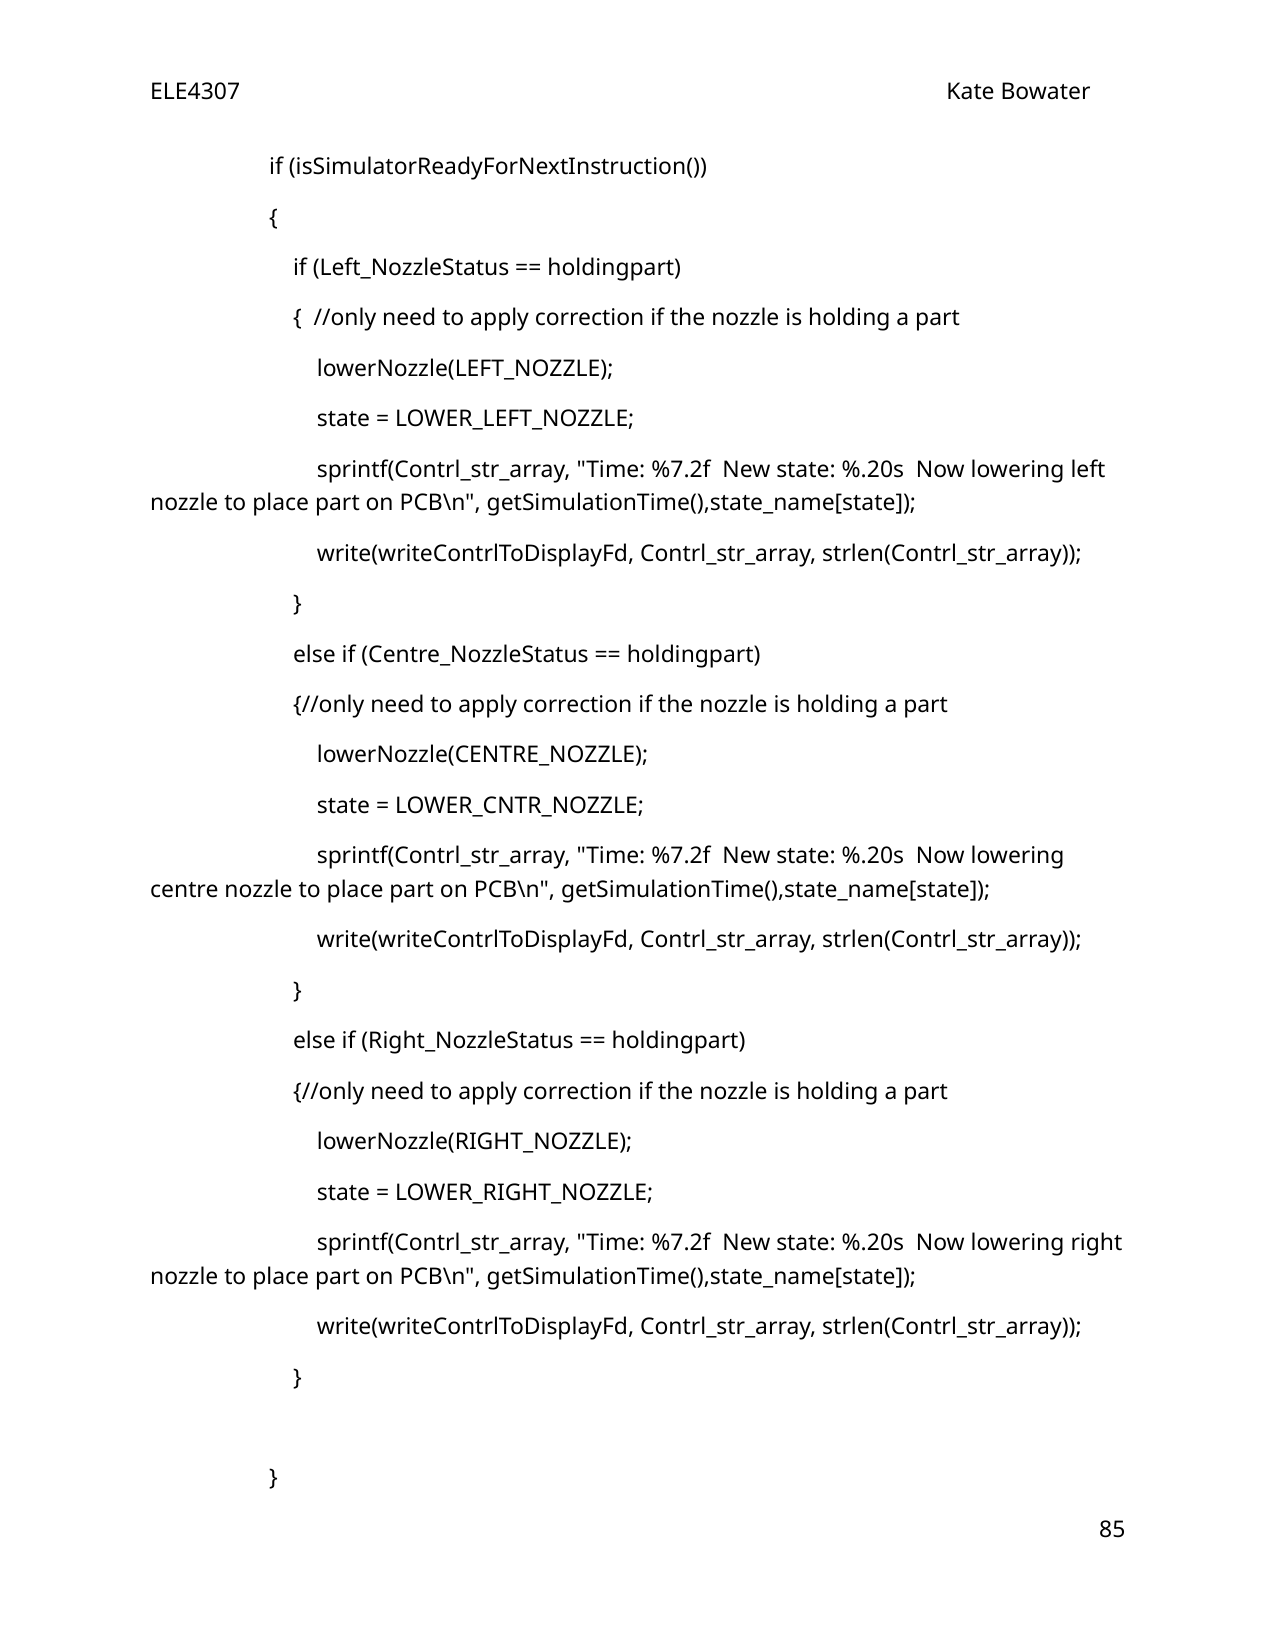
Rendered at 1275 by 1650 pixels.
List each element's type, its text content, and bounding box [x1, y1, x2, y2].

text { [150, 200, 1125, 232]
text lowerNozzle(LEFT_NOZZLE); [150, 352, 1125, 383]
text lowerNozzle(CENTRE_NOZZLE); [150, 738, 1125, 769]
text write(writeContrlToDisplayFd, Contrl_str_array, strlen(Contrl_str_array)); [150, 1310, 1125, 1341]
text else if (Right_NozzleStatus == holdingpart) [150, 1024, 1125, 1055]
text else if (Centre_NozzleStatus == holdingpart) [150, 637, 1125, 669]
text } [150, 1360, 1125, 1392]
text {//only need to apply correction if the nozzle is holding a part [150, 688, 1125, 719]
text {//only need to apply correction if the nozzle is holding a part [150, 1074, 1125, 1106]
text state = LOWER_CNTR_NOZZLE; [150, 789, 1125, 820]
text write(writeContrlToDisplayFd, Contrl_str_array, strlen(Contrl_str_array)); [150, 923, 1125, 954]
text sprintf(Contrl_str_array, "Time: %7.2f New state: %.20s Now lowering right nozzle to place part on PCB\n", getSimulationTime(),state_name[state]); [150, 1226, 1125, 1291]
text { //only need to apply correction if the nozzle is holding a part [150, 301, 1125, 332]
text } [150, 1461, 1125, 1492]
text state = LOWER_LEFT_NOZZLE; [150, 402, 1125, 433]
text sprintf(Contrl_str_array, "Time: %7.2f New state: %.20s Now lowering centre nozzle to place part on PCB\n", getSimulationTime(),state_name[state]); [150, 839, 1125, 904]
text lowerNozzle(RIGHT_NOZZLE); [150, 1125, 1125, 1156]
text write(writeContrlToDisplayFd, Contrl_str_array, strlen(Contrl_str_array)); [150, 537, 1125, 568]
text if (isSimulatorReadyForNextInstruction()) [150, 150, 1125, 181]
text state = LOWER_RIGHT_NOZZLE; [150, 1175, 1125, 1207]
text if (Left_NozzleStatus == holdingpart) [150, 251, 1125, 282]
text sprintf(Contrl_str_array, "Time: %7.2f New state: %.20s Now lowering left nozzle to place part on PCB\n", getSimulationTime(),state_name[state]); [150, 452, 1125, 517]
text } [150, 974, 1125, 1005]
text } [150, 587, 1125, 618]
